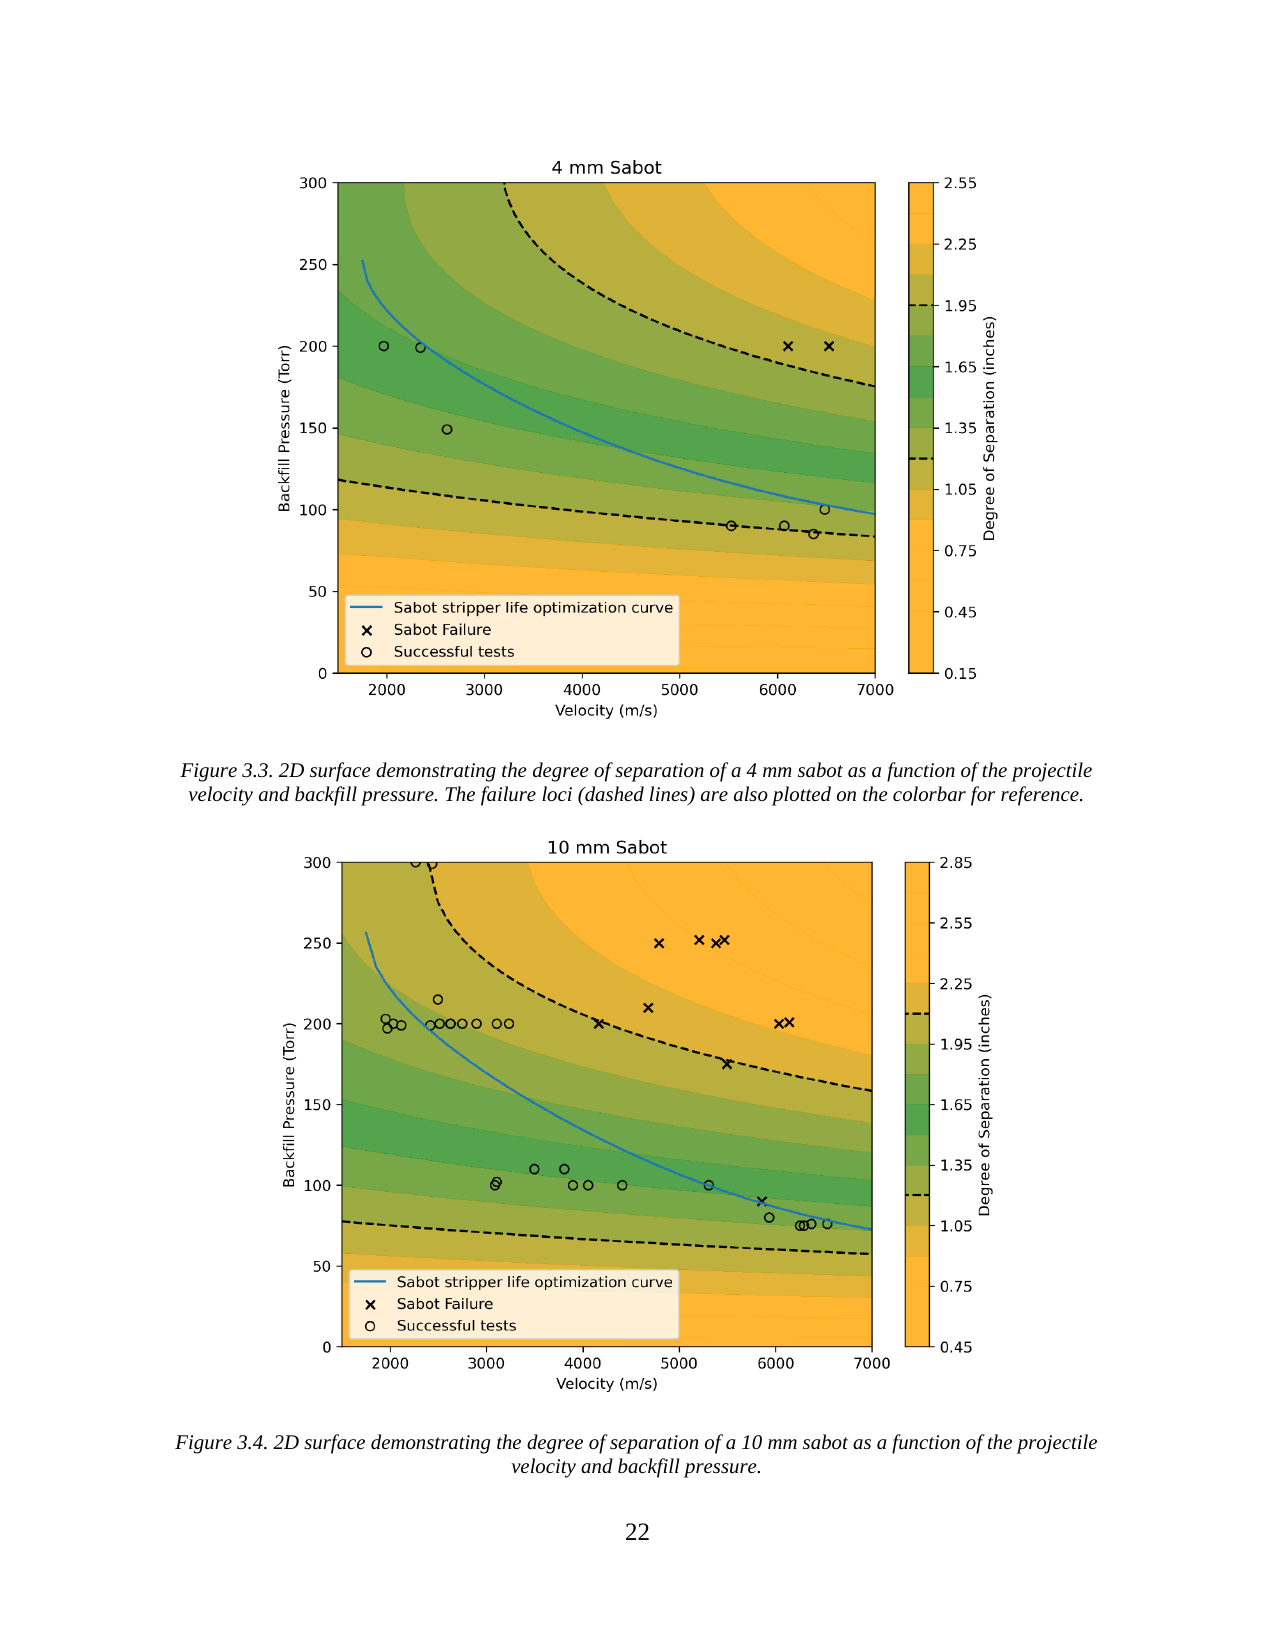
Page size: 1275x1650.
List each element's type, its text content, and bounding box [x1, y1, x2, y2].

text Figure 3.3. 2D surface demonstrating the degree of separation of a 4 mm sabot as a function of the projectile velocity and backfill pressure. The failure loci (dashed lines) are also plotted on the colorbar for reference. [150, 758, 1125, 806]
picture [267, 150, 1008, 729]
text Figure 3.4. 2D surface demonstrating the degree of separation of a 10 mm sabot as a function of the projectile velocity and backfill pressure. [150, 1430, 1125, 1478]
picture [272, 829, 1003, 1402]
